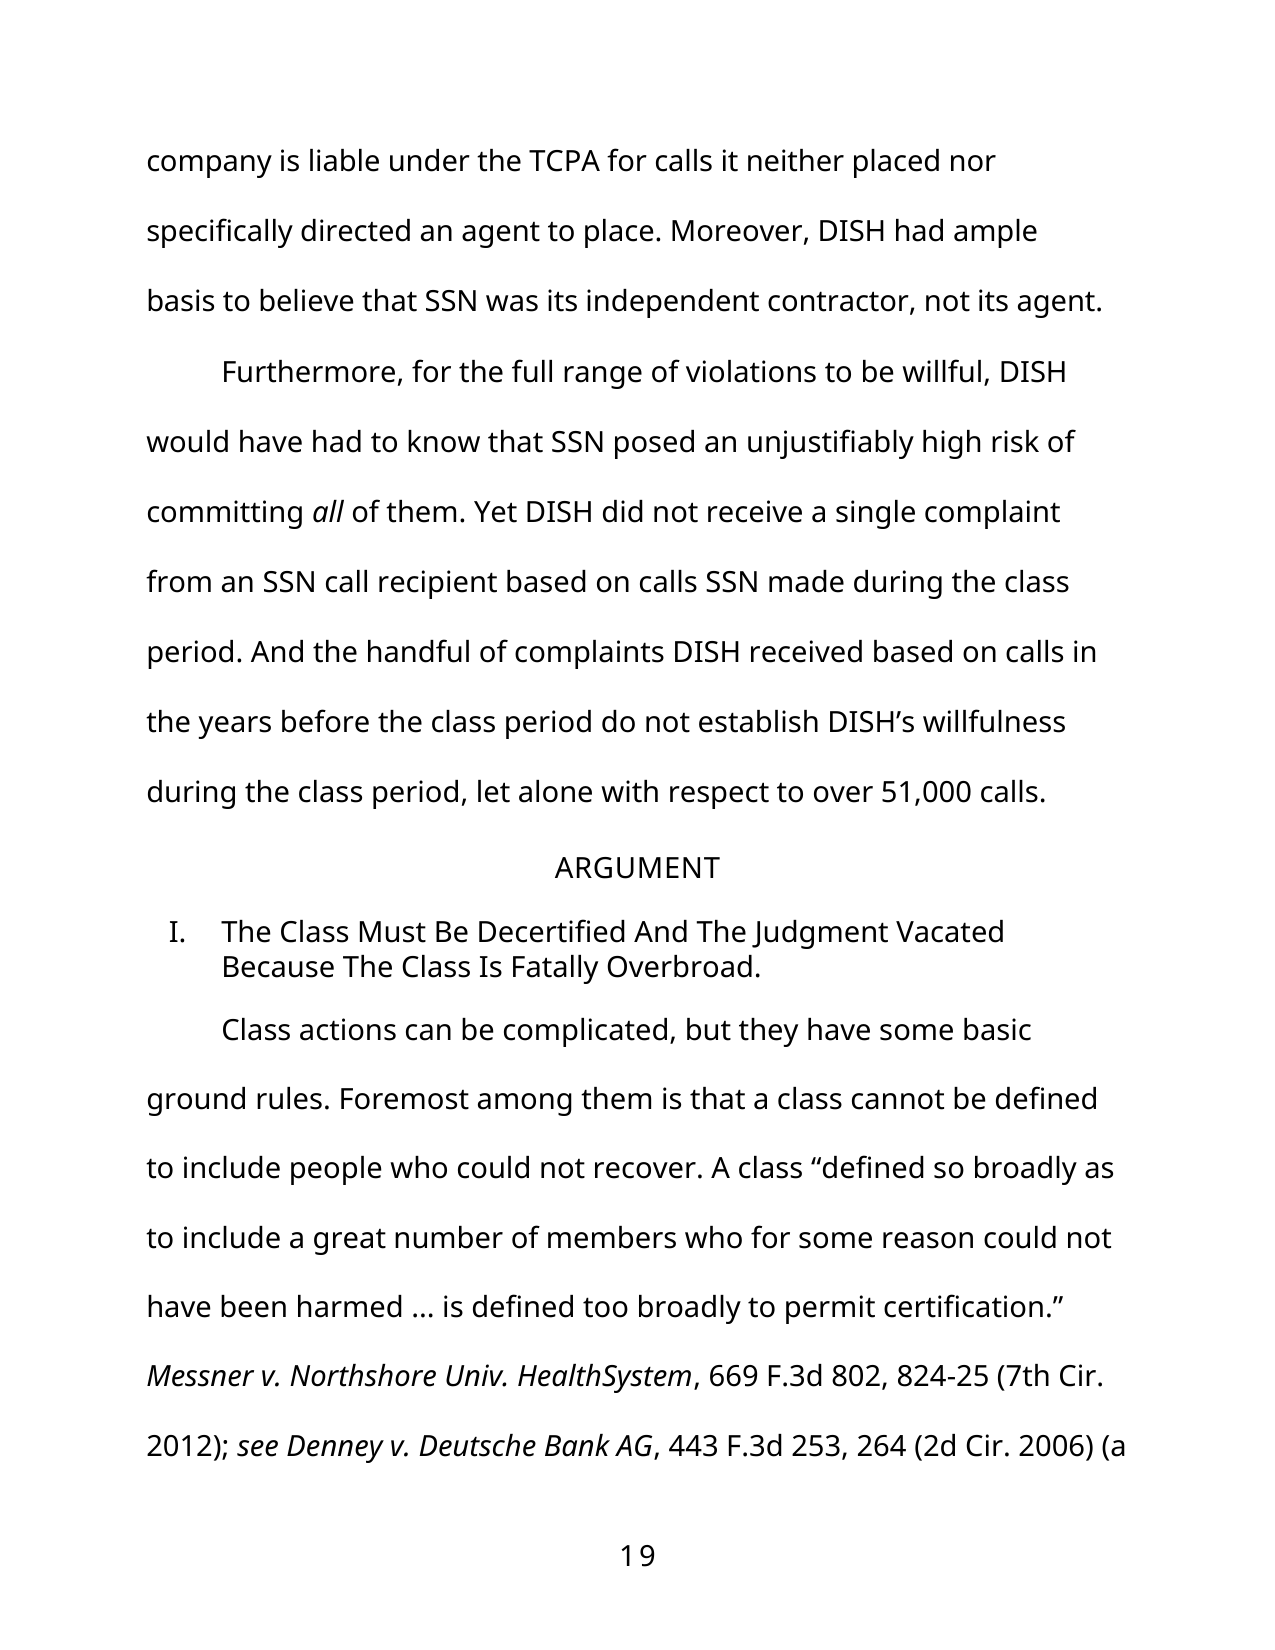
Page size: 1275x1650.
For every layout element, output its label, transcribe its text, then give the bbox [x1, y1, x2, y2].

text I. The Class Must Be Decertified And The Judgment Vacated Because The Class Is Fatally Overbroad. [168, 915, 1106, 985]
text Class actions can be complicated, but they have some basic ground rules. Foremost among them is that a class cannot be defined to include people who could not recover. A class “defined so broadly as to include a great number of members who for some reason could not have been harmed ... is defined too broadly to permit certification.” Messner v. Northshore Univ. HealthSystem, 669 F.3d 802, 824-25 (7th Cir. 2012); see Denney v. Deutsche Bank AG, 443 F.3d 253, 264 (2d Cir. 2006) (a [146, 985, 1128, 1470]
text company is liable under the TCPA for calls it neither placed nor specifically directed an agent to place. Moreover, DISH had ample basis to believe that SSN was its independent contractor, not its agent. [146, 115, 1106, 325]
text ARGUMENT [131, 851, 1143, 886]
text 19 [131, 1538, 1143, 1573]
text Furthermore, for the full range of violations to be willful, DISH would have had to know that SSN posed an unjustifiably high risk of committing all of them. Yet DISH did not receive a single complaint from an SSN call recipient based on calls SSN made during the class period. And the handful of complaints DISH received based on calls in the years before the class period do not establish DISH’s willfulness during the class period, let alone with respect to over 51,000 calls. [146, 326, 1106, 816]
